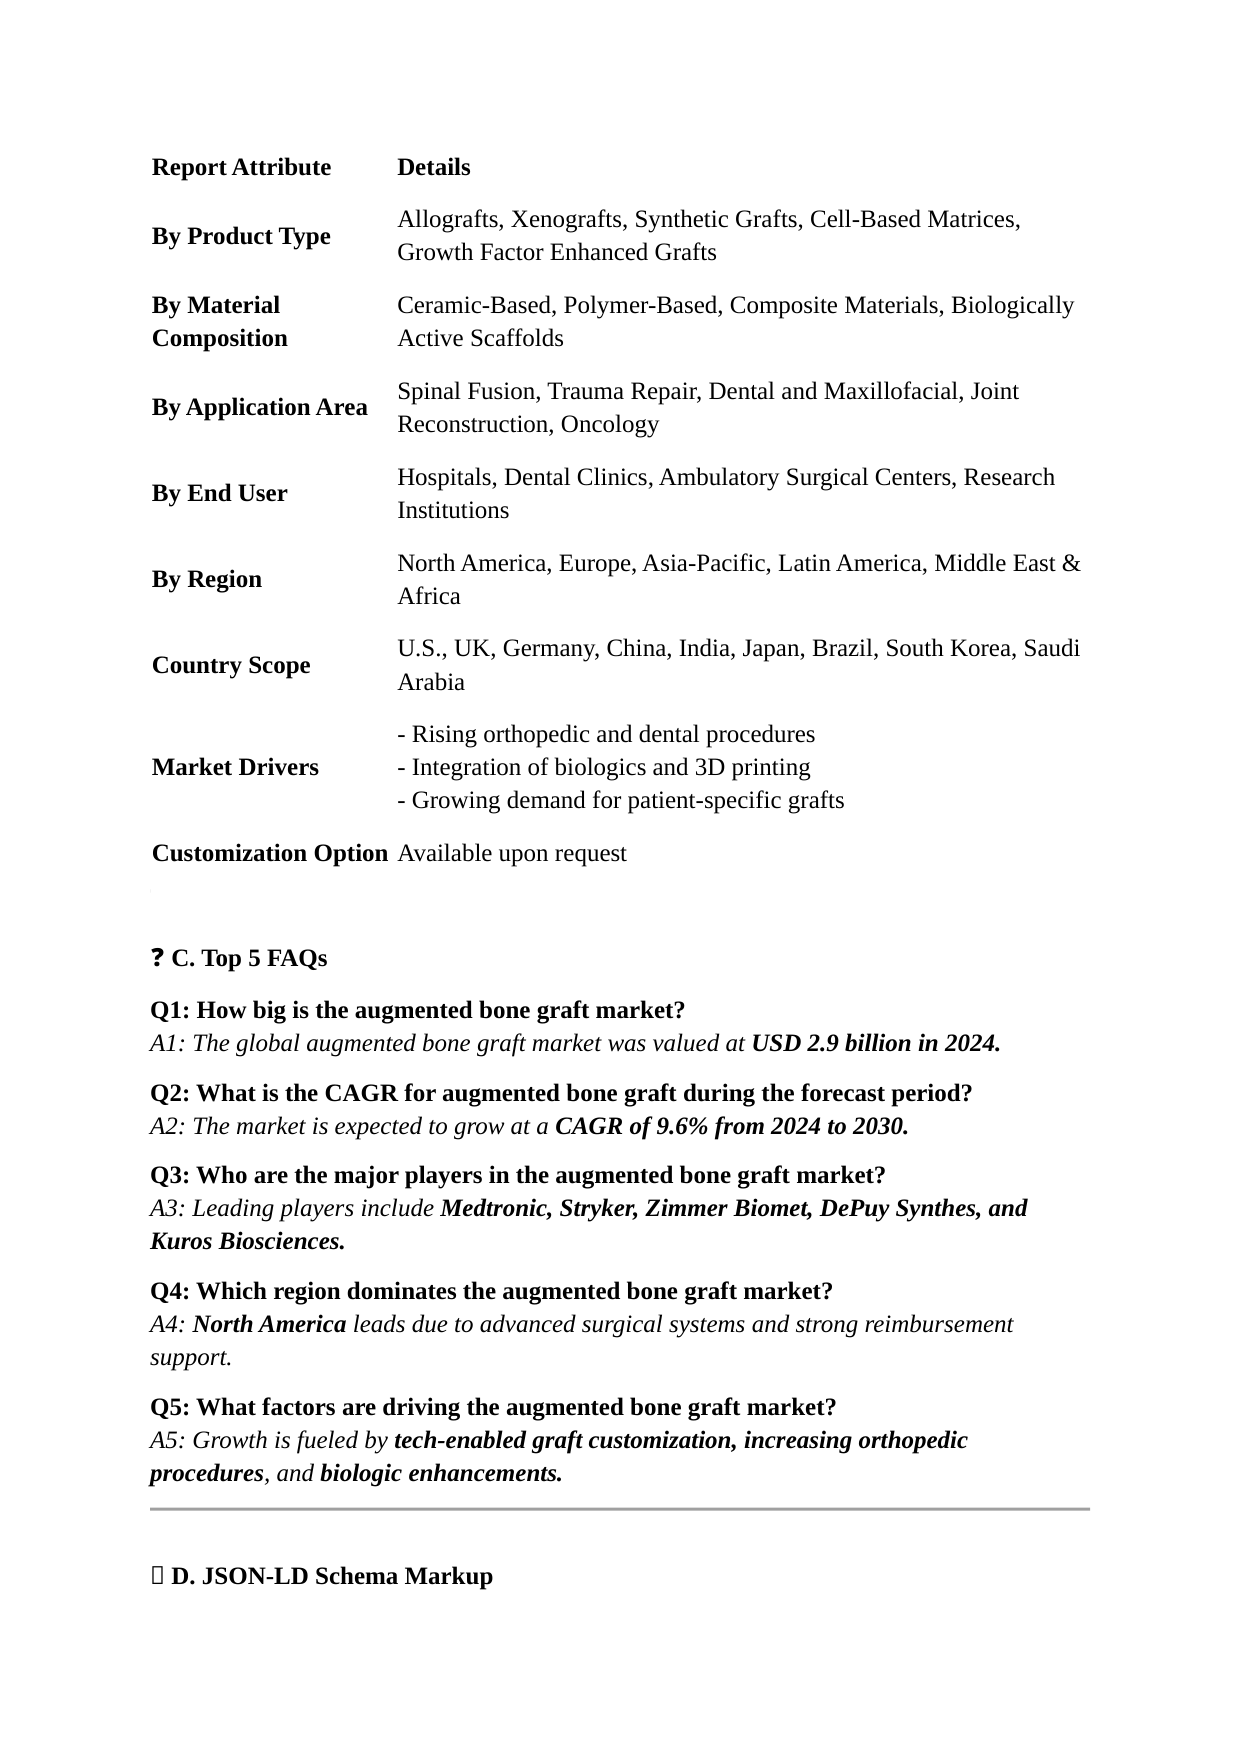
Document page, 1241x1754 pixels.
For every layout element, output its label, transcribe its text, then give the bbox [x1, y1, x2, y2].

table_cell By Product Type [150, 203, 395, 289]
table_cell By Region [150, 546, 395, 632]
table_cell U.S., UK, Germany, China, India, Japan, Brazil, South Korea, Saudi Arabia [395, 632, 1090, 718]
table_cell By Application Area [150, 375, 395, 460]
text ❓ C. Top 5 FAQs [150, 939, 1090, 973]
text Q4: Which region dominates the augmented bone graft market? A4: North America leads due to advanced surgical systems and strong reimbursement support. [150, 1276, 1090, 1371]
table_cell By End User [150, 460, 395, 546]
table_cell Allografts, Xenografts, Synthetic Grafts, Cell-Based Matrices, Growth Factor Enhanced Grafts [395, 203, 1090, 289]
table_header Details [395, 150, 1090, 203]
table_cell - Rising orthopedic and dental procedures - Integration of biologics and 3D printing - Growing demand for patient-specific grafts [395, 718, 1090, 837]
table_cell By Material Composition [150, 289, 395, 374]
text Q3: Who are the major players in the augmented bone graft market? A3: Leading players include Medtronic, Stryker, Zimmer Biomet, DePuy Synthes, and Kuros Biosciences. [150, 1160, 1090, 1255]
table_cell Hospitals, Dental Clinics, Ambulatory Surgical Centers, Research Institutions [395, 460, 1090, 546]
table_header Report Attribute [150, 150, 395, 203]
text 🧩 D. JSON-LD Schema Markup [150, 1557, 1090, 1591]
table_cell Market Drivers [150, 718, 395, 837]
text Q5: What factors are driving the augmented bone graft market? A5: Growth is fueled by tech-enabled graft customization, increasing orthopedic procedures, and biologic enhancements. [150, 1392, 1090, 1487]
text Q2: What is the CAGR for augmented bone graft during the forecast period? A2: The market is expected to grow at a CAGR of 9.6% from 2024 to 2030. [150, 1078, 1090, 1139]
text Q1: How big is the augmented bone graft market? A1: The global augmented bone graft market was valued at USD 2.9 billion in 2024. [150, 995, 1090, 1057]
table_cell Ceramic-Based, Polymer-Based, Composite Materials, Biologically Active Scaffolds [395, 289, 1090, 374]
table_cell Country Scope [150, 632, 395, 718]
table_cell Spinal Fusion, Trauma Repair, Dental and Maxillofacial, Joint Reconstruction, Oncology [395, 375, 1090, 460]
table_cell Available upon request [395, 837, 1090, 889]
table_cell Customization Option [150, 837, 395, 889]
table_cell North America, Europe, Asia-Pacific, Latin America, Middle East & Africa [395, 546, 1090, 632]
